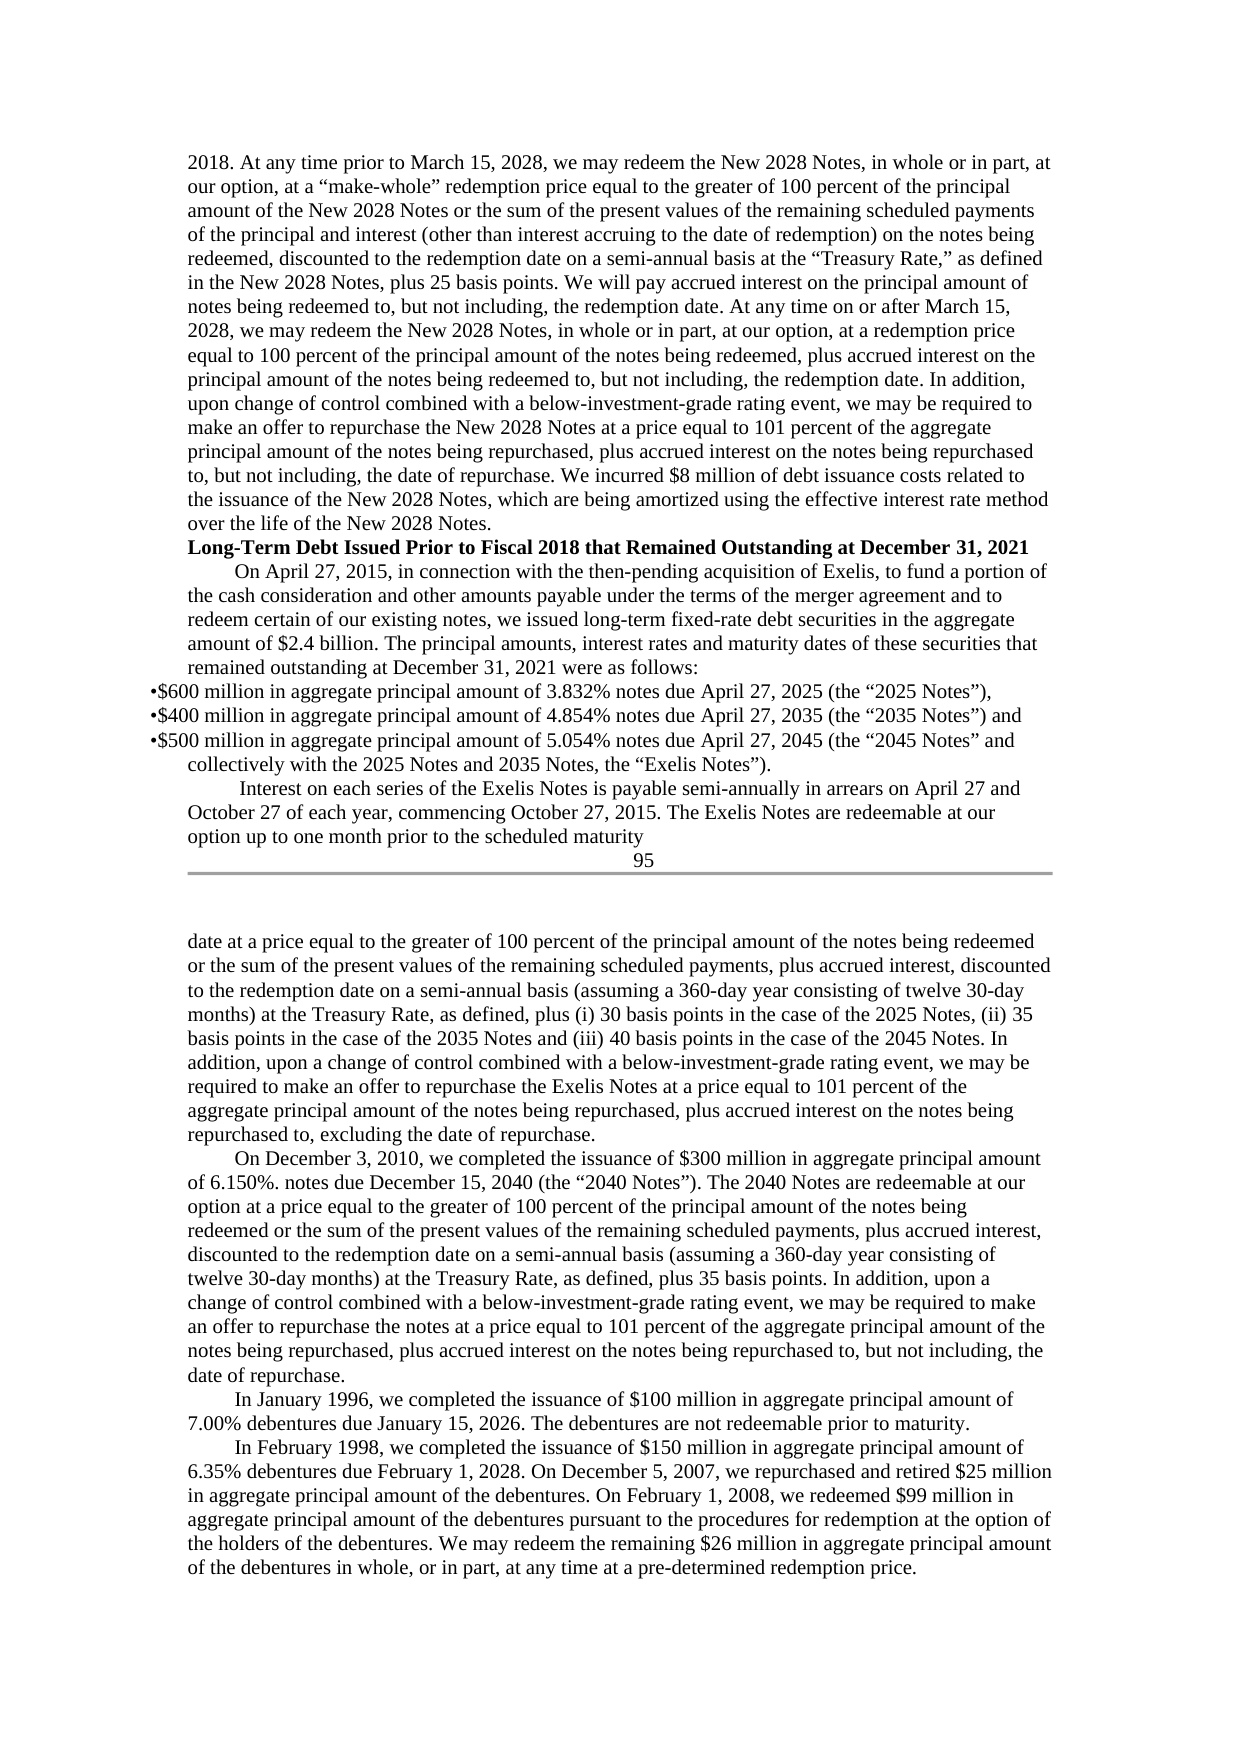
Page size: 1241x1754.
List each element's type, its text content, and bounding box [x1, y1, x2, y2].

text date at a price equal to the greater of 100 percent of the principal amount of the notes being redeemed or the sum of the present values of the remaining scheduled payments, plus accrued interest, discounted to the redemption date on a semi-annual basis (assuming a 360-day year consisting of twelve 30-day months) at the Treasury Rate, as defined, plus (i) 30 basis points in the case of the 2025 Notes, (ii) 35 basis points in the case of the 2035 Notes and (iii) 40 basis points in the case of the 2045 Notes. In addition, upon a change of control combined with a below-investment-grade rating event, we may be required to make an offer to repurchase the Exelis Notes at a price equal to 101 percent of the aggregate principal amount of the notes being repurchased, plus accrued interest on the notes being repurchased to, excluding the date of repurchase. [187, 929, 1053, 1146]
text On December 3, 2010, we completed the issuance of $300 million in aggregate principal amount of 6.150%. notes due December 15, 2040 (the “2040 Notes”). The 2040 Notes are redeemable at our option at a price equal to the greater of 100 percent of the principal amount of the notes being redeemed or the sum of the present values of the remaining scheduled payments, plus accrued interest, discounted to the redemption date on a semi-annual basis (assuming a 360-day year consisting of twelve 30-day months) at the Treasury Rate, as defined, plus 35 basis points. In addition, upon a change of control combined with a below-investment-grade rating event, we may be required to make an offer to repurchase the notes at a price equal to 101 percent of the aggregate principal amount of the notes being repurchased, plus accrued interest on the notes being repurchased to, but not including, the date of repurchase. [187, 1146, 1053, 1387]
text Long-Term Debt Issued Prior to Fiscal 2018 that Remained Outstanding at December 31, 2021 [187, 535, 1053, 559]
text •$600 million in aggregate principal amount of 3.832% notes due April 27, 2025 (the “2025 Notes”), [150, 679, 1053, 703]
text In January 1996, we completed the issuance of $100 million in aggregate principal amount of 7.00% debentures due January 15, 2026. The debentures are not redeemable prior to maturity. [187, 1387, 1053, 1435]
text •$400 million in aggregate principal amount of 4.854% notes due April 27, 2035 (the “2035 Notes”) and [150, 703, 1053, 727]
text 95 [187, 848, 1053, 871]
text On April 27, 2015, in connection with the then-pending acquisition of Exelis, to fund a portion of the cash consideration and other amounts payable under the terms of the merger agreement and to redeem certain of our existing notes, we issued long-term fixed-rate debt securities in the aggregate amount of $2.4 billion. The principal amounts, interest rates and maturity dates of these securities that remained outstanding at December 31, 2021 were as follows: [187, 559, 1053, 679]
text Interest on each series of the Exelis Notes is payable semi-annually in arrears on April 27 and October 27 of each year, commencing October 27, 2015. The Exelis Notes are redeemable at our option up to one month prior to the scheduled maturity [187, 776, 1053, 848]
text In February 1998, we completed the issuance of $150 million in aggregate principal amount of 6.35% debentures due February 1, 2028. On December 5, 2007, we repurchased and retired $25 million in aggregate principal amount of the debentures. On February 1, 2008, we redeemed $99 million in aggregate principal amount of the debentures pursuant to the procedures for redemption at the option of the holders of the debentures. We may redeem the remaining $26 million in aggregate principal amount of the debentures in whole, or in part, at any time at a pre-determined redemption price. [187, 1435, 1053, 1579]
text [187, 150, 1053, 535]
text •$500 million in aggregate principal amount of 5.054% notes due April 27, 2045 (the “2045 Notes” and collectively with the 2025 Notes and 2035 Notes, the “Exelis Notes”). [150, 727, 1053, 776]
